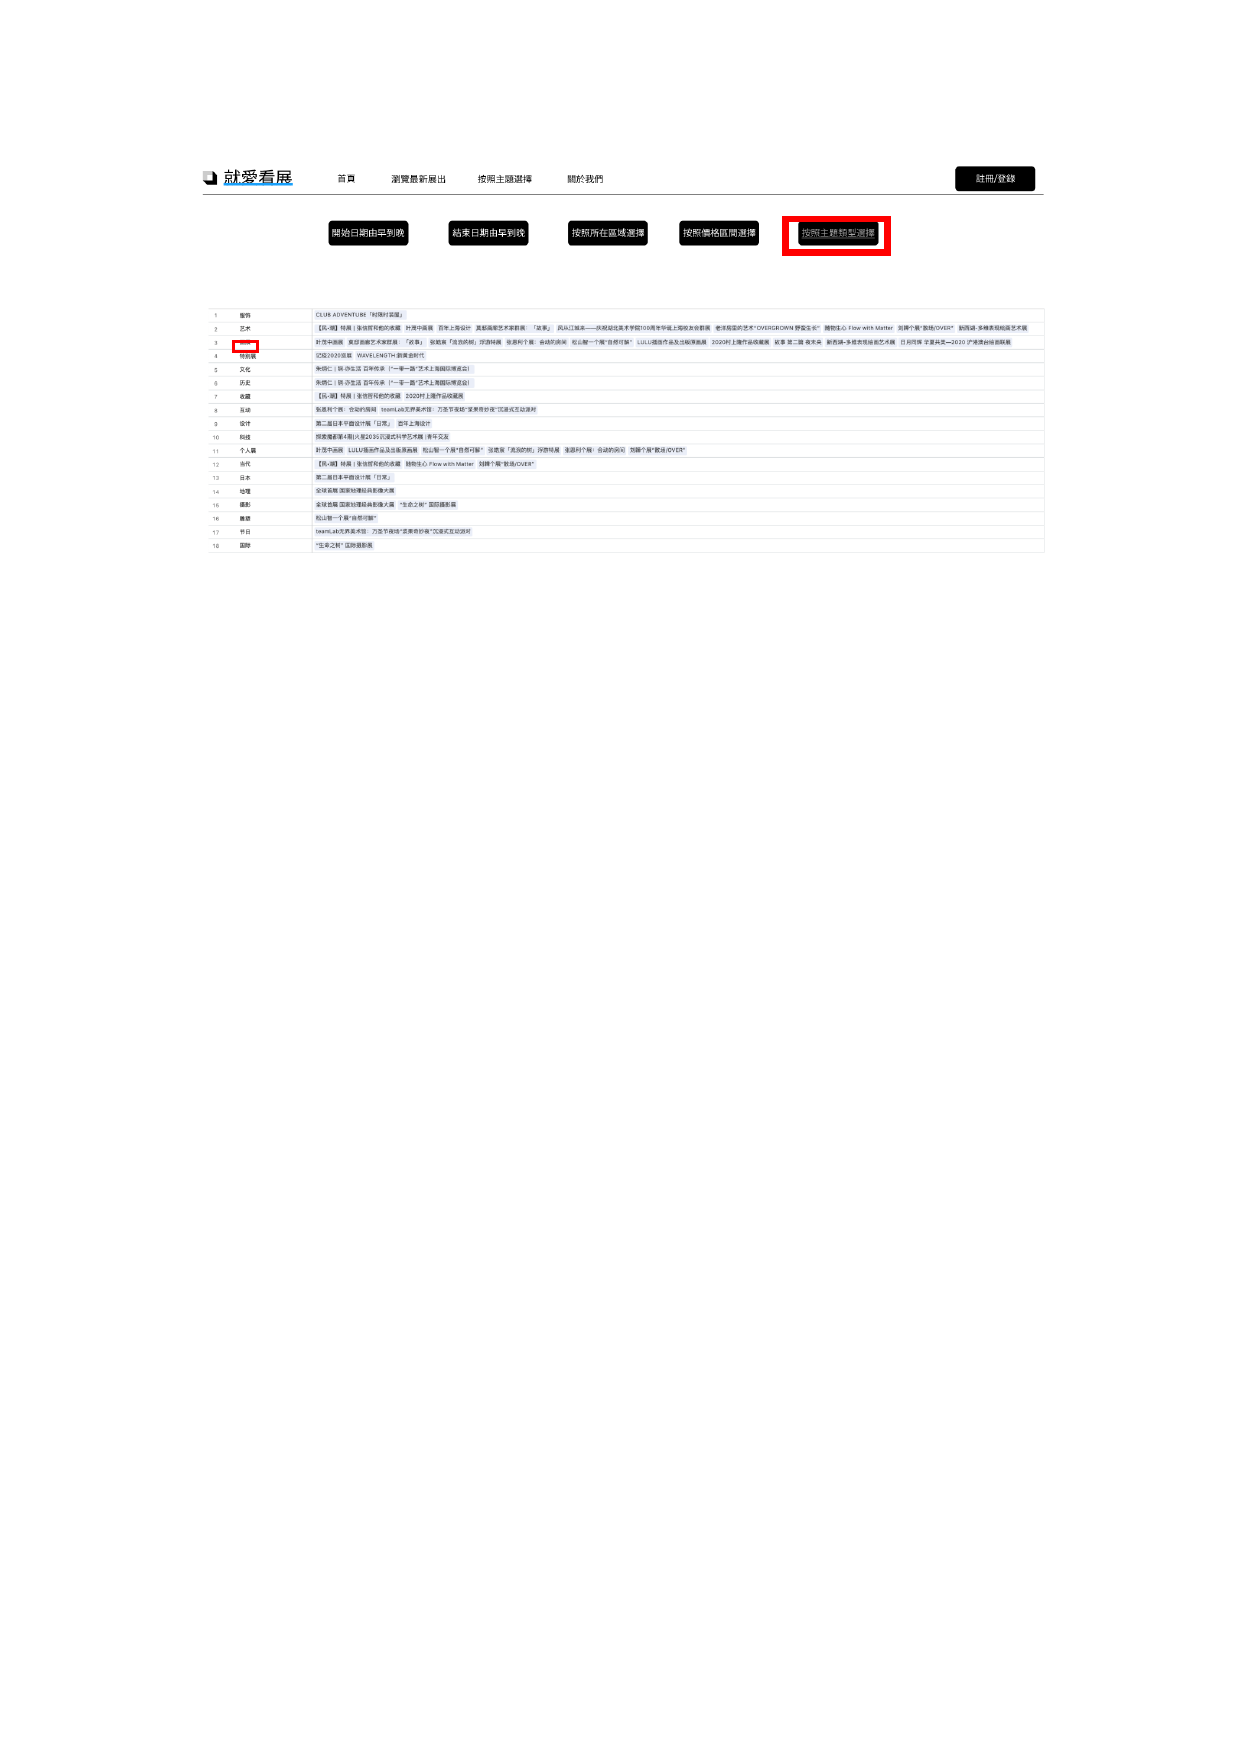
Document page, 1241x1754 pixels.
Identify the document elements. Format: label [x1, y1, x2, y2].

picture [187, 162, 1053, 576]
